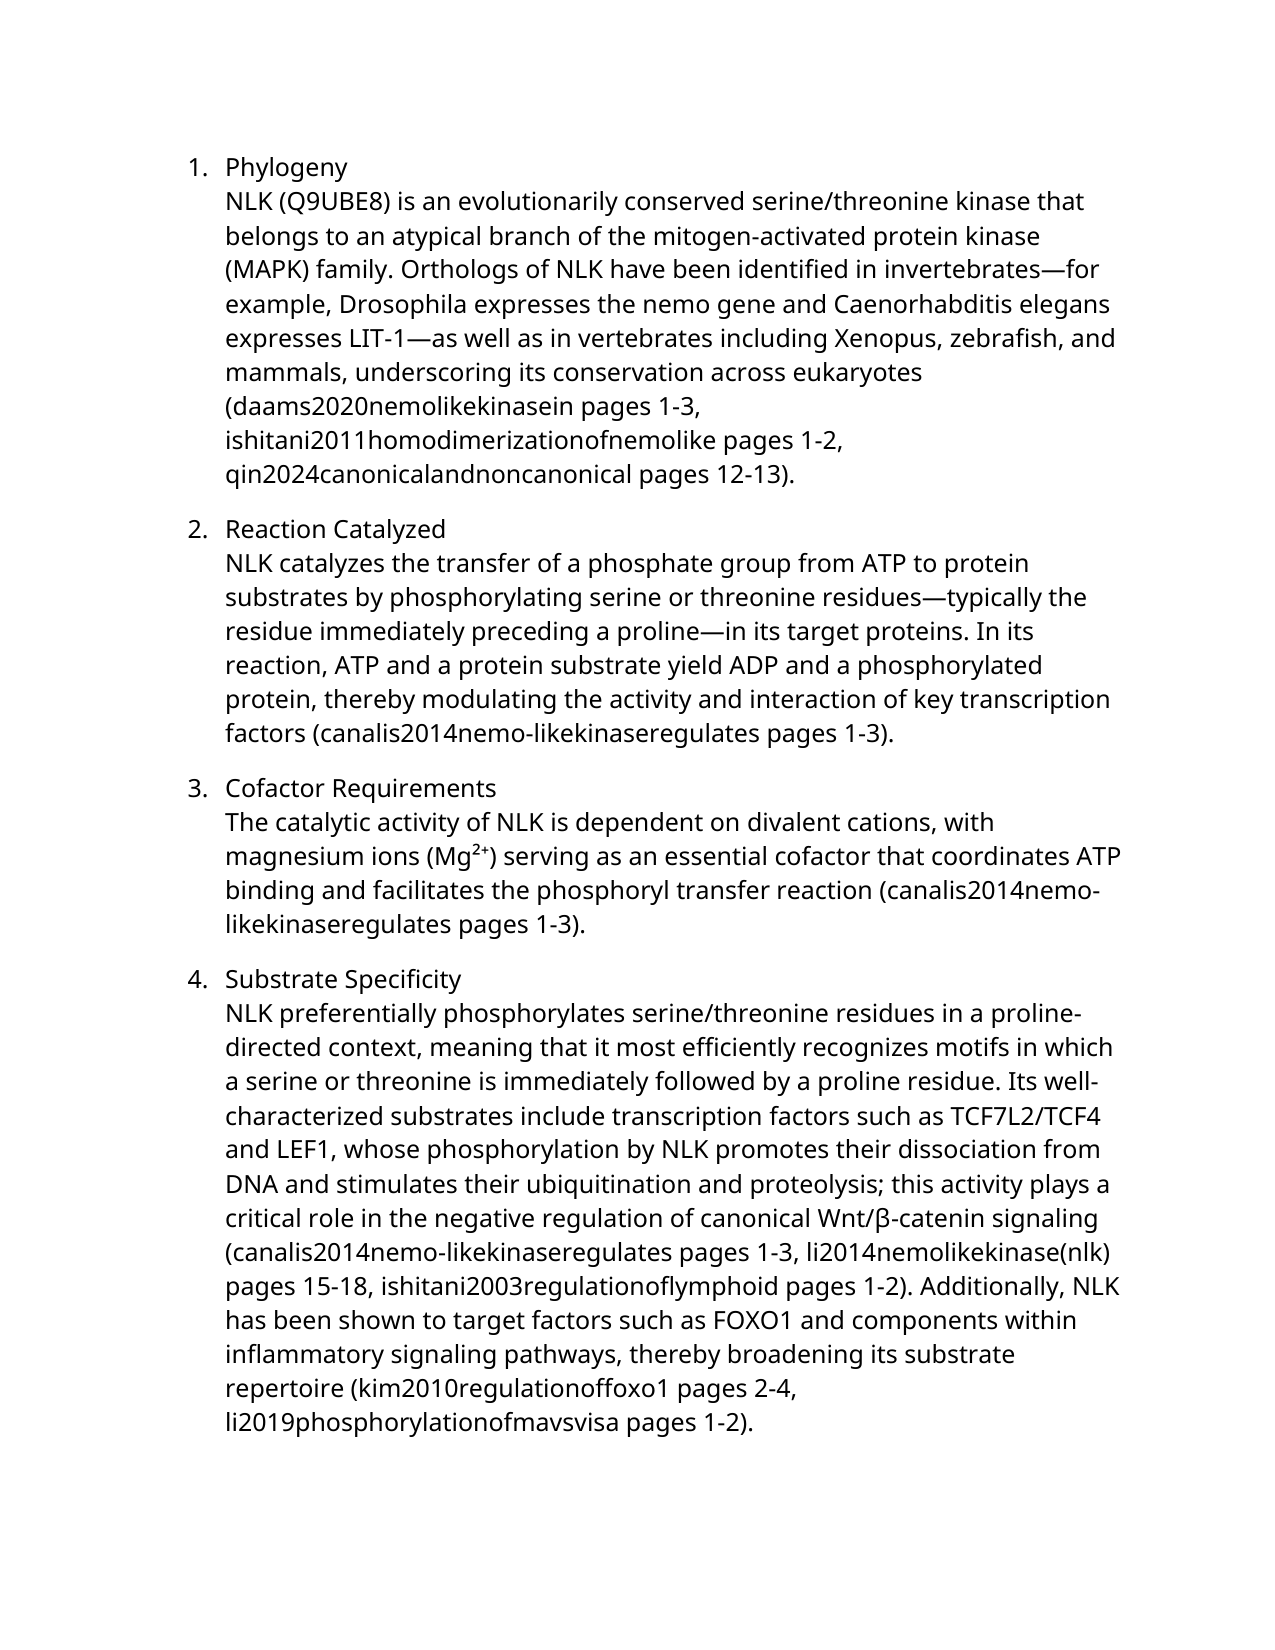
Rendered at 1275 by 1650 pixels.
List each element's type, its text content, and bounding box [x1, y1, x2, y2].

list Phylogeny NLK (Q9UBE8) is an evolutionarily conserved serine/threonine kinase that belongs to an atypical branch of the mitogen‐activated protein kinase (MAPK) family. Orthologs of NLK have been identified in invertebrates—for example, Drosophila expresses the nemo gene and Caenorhabditis elegans expresses LIT‑1—as well as in vertebrates including Xenopus, zebrafish, and mammals, underscoring its conservation across eukaryotes (daams2020nemolikekinasein pages 1-3, ishitani2011homodimerizationofnemolike pages 1-2, qin2024canonicalandnoncanonical pages 12-13). [187, 150, 1125, 491]
list Substrate Specificity NLK preferentially phosphorylates serine/threonine residues in a proline-directed context, meaning that it most efficiently recognizes motifs in which a serine or threonine is immediately followed by a proline residue. Its well‐characterized substrates include transcription factors such as TCF7L2/TCF4 and LEF1, whose phosphorylation by NLK promotes their dissociation from DNA and stimulates their ubiquitination and proteolysis; this activity plays a critical role in the negative regulation of canonical Wnt/β‑catenin signaling (canalis2014nemo‐likekinaseregulates pages 1-3, li2014nemolikekinase(nlk) pages 15-18, ishitani2003regulationoflymphoid pages 1-2). Additionally, NLK has been shown to target factors such as FOXO1 and components within inflammatory signaling pathways, thereby broadening its substrate repertoire (kim2010regulationoffoxo1 pages 2-4, li2019phosphorylationofmavsvisa pages 1-2). [187, 962, 1125, 1439]
list Reaction Catalyzed NLK catalyzes the transfer of a phosphate group from ATP to protein substrates by phosphorylating serine or threonine residues—typically the residue immediately preceding a proline—in its target proteins. In its reaction, ATP and a protein substrate yield ADP and a phosphorylated protein, thereby modulating the activity and interaction of key transcription factors (canalis2014nemo‐likekinaseregulates pages 1-3). [187, 511, 1125, 750]
list Cofactor Requirements The catalytic activity of NLK is dependent on divalent cations, with magnesium ions (Mg²⁺) serving as an essential cofactor that coordinates ATP binding and facilitates the phosphoryl transfer reaction (canalis2014nemo‐likekinaseregulates pages 1-3). [187, 771, 1125, 941]
